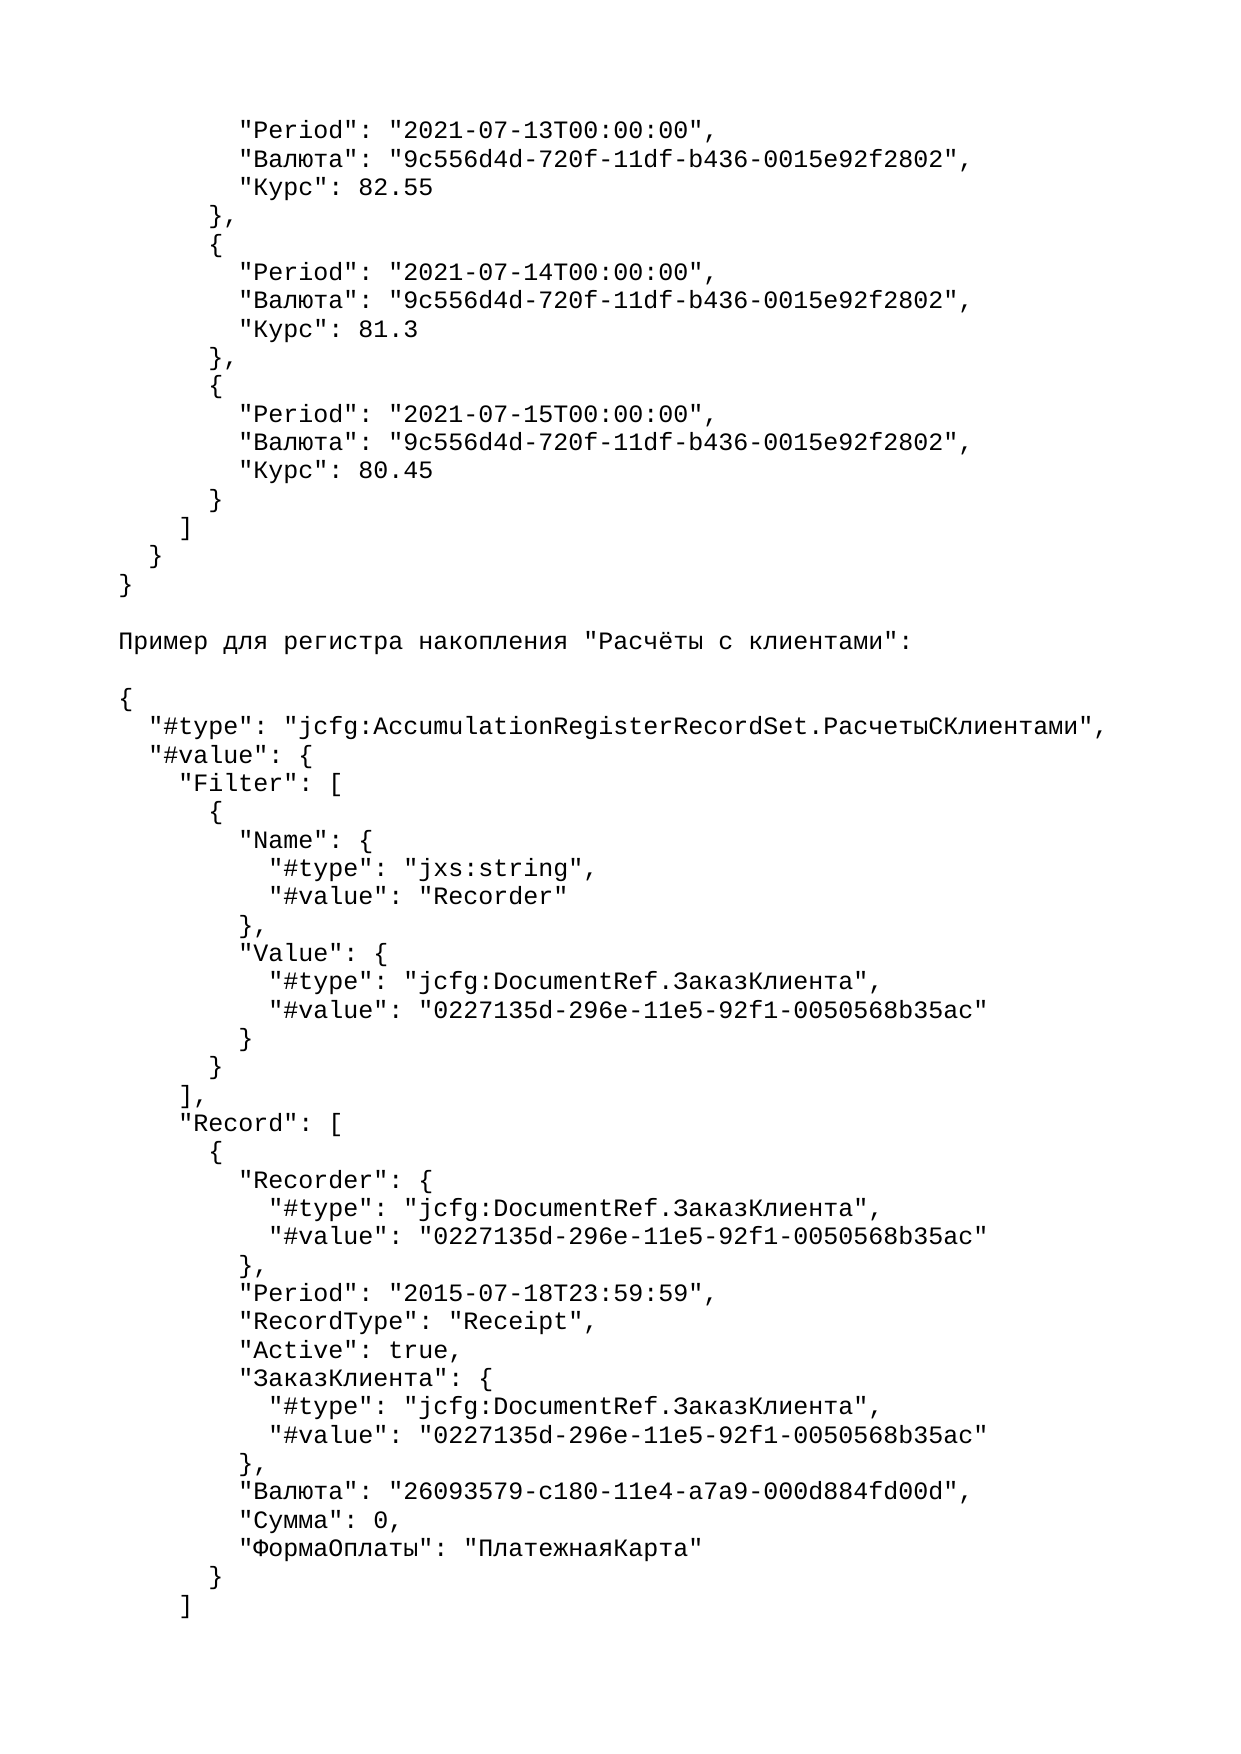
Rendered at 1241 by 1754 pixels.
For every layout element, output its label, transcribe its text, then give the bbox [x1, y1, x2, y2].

text "Filter": [ [118, 771, 1122, 799]
text "#type": "jcfg:DocumentRef.ЗаказКлиента", [118, 1394, 1122, 1422]
text "Record": [ [118, 1111, 1122, 1139]
text "Курс": 81.3 [118, 316, 1122, 345]
text }, [118, 912, 1122, 941]
text ], [118, 1082, 1122, 1111]
text "Валюта": "9c556d4d-720f-11df-b436-0015e92f2802", [118, 146, 1122, 175]
text }, [118, 1252, 1122, 1281]
text "#type": "jcfg:DocumentRef.ЗаказКлиента", [118, 969, 1122, 997]
text "Period": "2021-07-13T00:00:00", [118, 118, 1122, 146]
text } [118, 1026, 1122, 1054]
text "Сумма": 0, [118, 1507, 1122, 1536]
text } [118, 1054, 1122, 1082]
text "Курс": 82.55 [118, 175, 1122, 203]
text "#value": "0227135d-296e-11e5-92f1-0050568b35ac" [118, 1422, 1122, 1451]
text "Курс": 80.45 [118, 458, 1122, 486]
text "ЗаказКлиента": { [118, 1366, 1122, 1394]
text { [118, 1139, 1122, 1167]
text { [118, 231, 1122, 260]
text "ФормаОплаты": "ПлатежнаяКарта" [118, 1536, 1122, 1564]
text } [118, 486, 1122, 515]
text "Валюта": "26093579-c180-11e4-a7a9-000d884fd00d", [118, 1479, 1122, 1507]
text } [118, 543, 1122, 571]
text ] [118, 515, 1122, 543]
text }, [118, 203, 1122, 231]
text }, [118, 1451, 1122, 1479]
text Пример для регистра накопления "Расчёты с клиентами": [118, 628, 1122, 657]
text } [118, 1564, 1122, 1592]
text "Валюта": "9c556d4d-720f-11df-b436-0015e92f2802", [118, 430, 1122, 458]
text } [118, 571, 1122, 600]
text "#value": { [118, 742, 1122, 771]
text "Period": "2015-07-18T23:59:59", [118, 1281, 1122, 1309]
text }, [118, 345, 1122, 373]
text "#type": "jcfg:DocumentRef.ЗаказКлиента", [118, 1196, 1122, 1224]
text "RecordType": "Receipt", [118, 1309, 1122, 1337]
text "#type": "jcfg:AccumulationRegisterRecordSet.РасчетыСКлиентами", [118, 714, 1122, 742]
text "Name": { [118, 827, 1122, 856]
text { [118, 373, 1122, 401]
text ] [118, 1592, 1122, 1621]
text "Value": { [118, 941, 1122, 969]
text { [118, 686, 1122, 714]
text "Active": true, [118, 1337, 1122, 1366]
text "#value": "Recorder" [118, 884, 1122, 912]
text { [118, 799, 1122, 827]
text "#value": "0227135d-296e-11e5-92f1-0050568b35ac" [118, 1224, 1122, 1252]
text "Recorder": { [118, 1167, 1122, 1196]
text "Валюта": "9c556d4d-720f-11df-b436-0015e92f2802", [118, 288, 1122, 316]
text "Period": "2021-07-14T00:00:00", [118, 260, 1122, 288]
text "#value": "0227135d-296e-11e5-92f1-0050568b35ac" [118, 997, 1122, 1026]
text "#type": "jxs:string", [118, 856, 1122, 884]
text "Period": "2021-07-15T00:00:00", [118, 401, 1122, 430]
